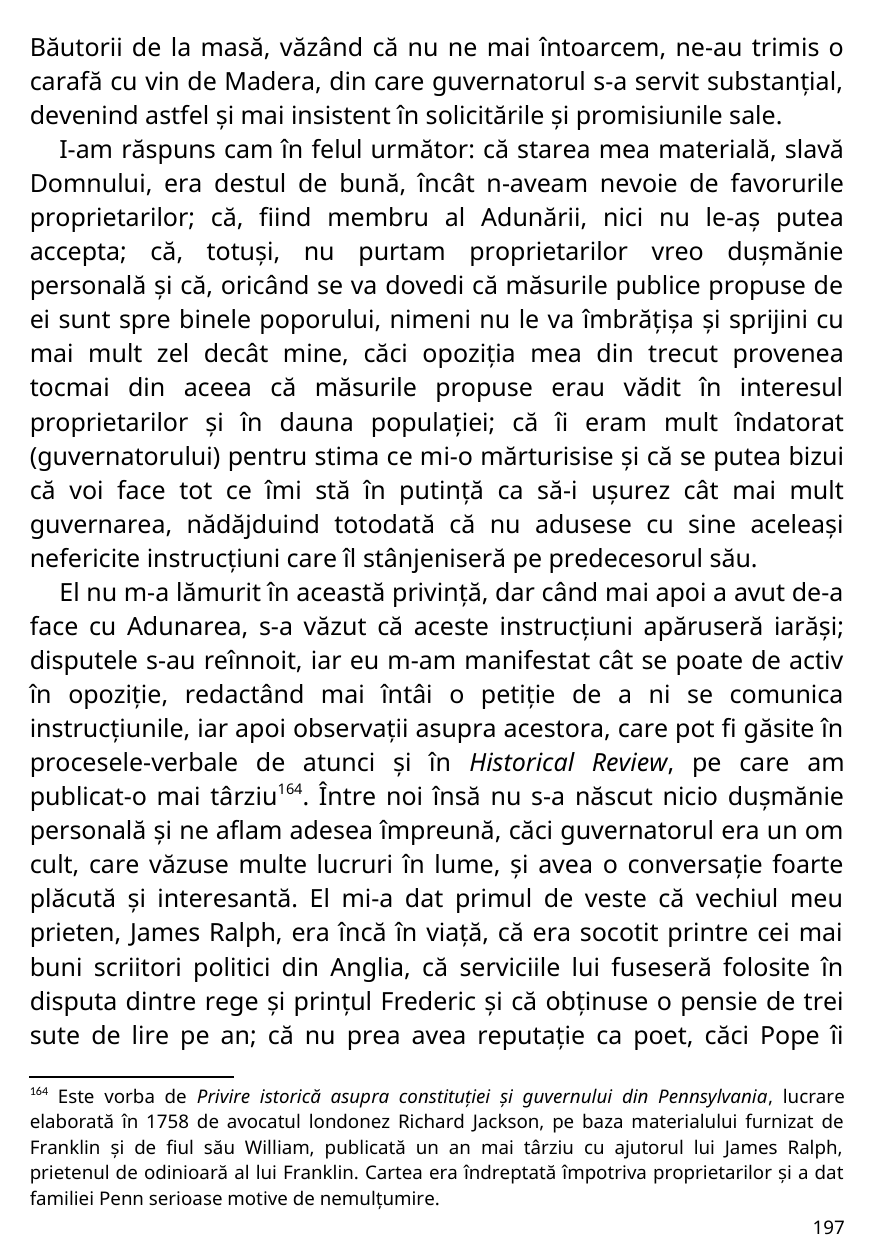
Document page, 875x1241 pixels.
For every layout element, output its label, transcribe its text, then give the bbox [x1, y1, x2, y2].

text I-am răspuns cam în felul următor: că starea mea materială, slavă Domnului, era destul de bună, încât n-aveam nevoie de favorurile proprietarilor; că, fiind membru al Adunării, nici nu le-aș putea accepta; că, totuși, nu purtam proprietarilor vreo dușmănie personală și că, oricând se va dovedi că măsurile publice propuse de ei sunt spre binele poporului, nimeni nu le va îmbrățișa și sprijini cu mai mult zel decât mine, căci opoziția mea din trecut provenea tocmai din aceea că măsurile propuse erau vădit în interesul proprietarilor și în dauna populației; că îi eram mult îndatorat (guvernatorului) pentru stima ce mi-o mărturisise și că se putea bizui că voi face tot ce îmi stă în putință ca să-i ușurez cât mai mult guvernarea, nădăjduind totodată că nu adusese cu sine aceleași nefericite instrucțiuni care îl stânjeniseră pe predecesorul său. [29, 132, 844, 574]
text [29, 574, 844, 1051]
